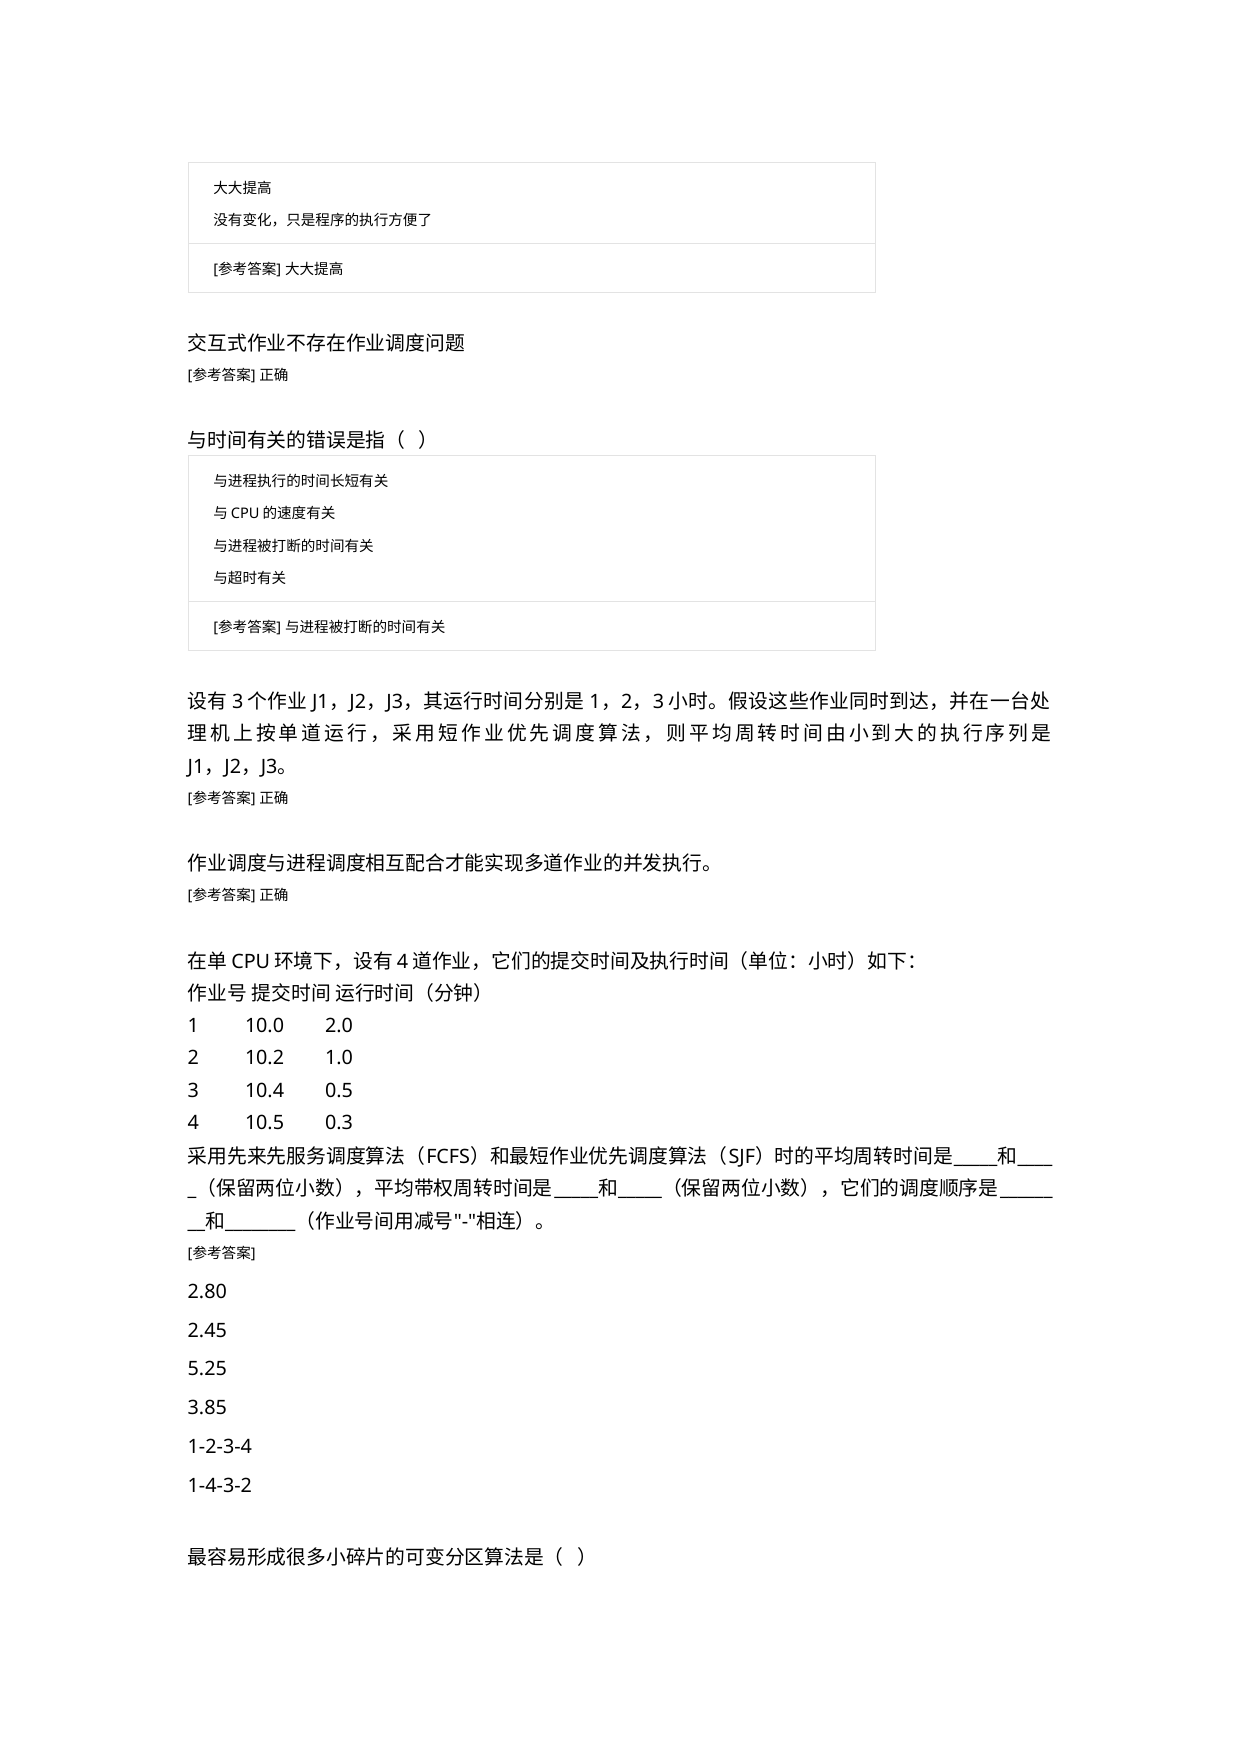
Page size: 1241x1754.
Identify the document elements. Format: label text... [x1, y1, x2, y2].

text [参考答案] 正确 [187, 358, 1053, 390]
text 1-2-3-4 [187, 1429, 1053, 1462]
table_cell [参考答案] 与进程被打断的时间有关 [189, 602, 875, 650]
text [参考答案] 正确 [187, 781, 1053, 813]
text 5.25 [187, 1352, 1053, 1384]
text 在单CPU环境下，设有4道作业，它们的提交时间及执行时间（单位：小时）如下： 作业号 提交时间 运行时间（分钟） 1 10.0 2.0 2 10.2 1.0 3 10.4 0.5 4 10.5 0.3 采用先来先服务调度算法（FCFS）和最短作业优先调度算法（SJF）时的平均周转时间是_____和_____（保留两位小数），平均带权周转时间是_____和_____（保留两位小数），它们的调度顺序是________和________（作业号间用减号"-"相连）。 [187, 943, 1053, 1236]
text 作业调度与进程调度相互配合才能实现多道作业的并发执行。 [187, 846, 1053, 878]
text 1-4-3-2 [187, 1468, 1053, 1501]
text 设有3个作业J1，J2，J3，其运行时间分别是1，2，3小时。假设这些作业同时到达，并在一台处理机上按单道运行，采用短作业优先调度算法，则平均周转时间由小到大的执行序列是J1，J2，J3。 [187, 683, 1053, 781]
text [参考答案] 正确 [187, 878, 1053, 911]
text 2.45 [187, 1313, 1053, 1346]
table_header 与进程执行的时间长短有关 与CPU的速度有关 与进程被打断的时间有关 与超时有关 [189, 456, 875, 601]
text 3.85 [187, 1391, 1053, 1423]
text 最容易形成很多小碎片的可变分区算法是（ ） [187, 1539, 1053, 1572]
table_cell [参考答案] 大大提高 [189, 244, 875, 292]
text [参考答案] [187, 1236, 1053, 1268]
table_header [189, 163, 875, 243]
text 2.80 [187, 1274, 1053, 1307]
text 交互式作业不存在作业调度问题 [187, 325, 1053, 358]
text 与时间有关的错误是指（ ） [187, 423, 1053, 455]
